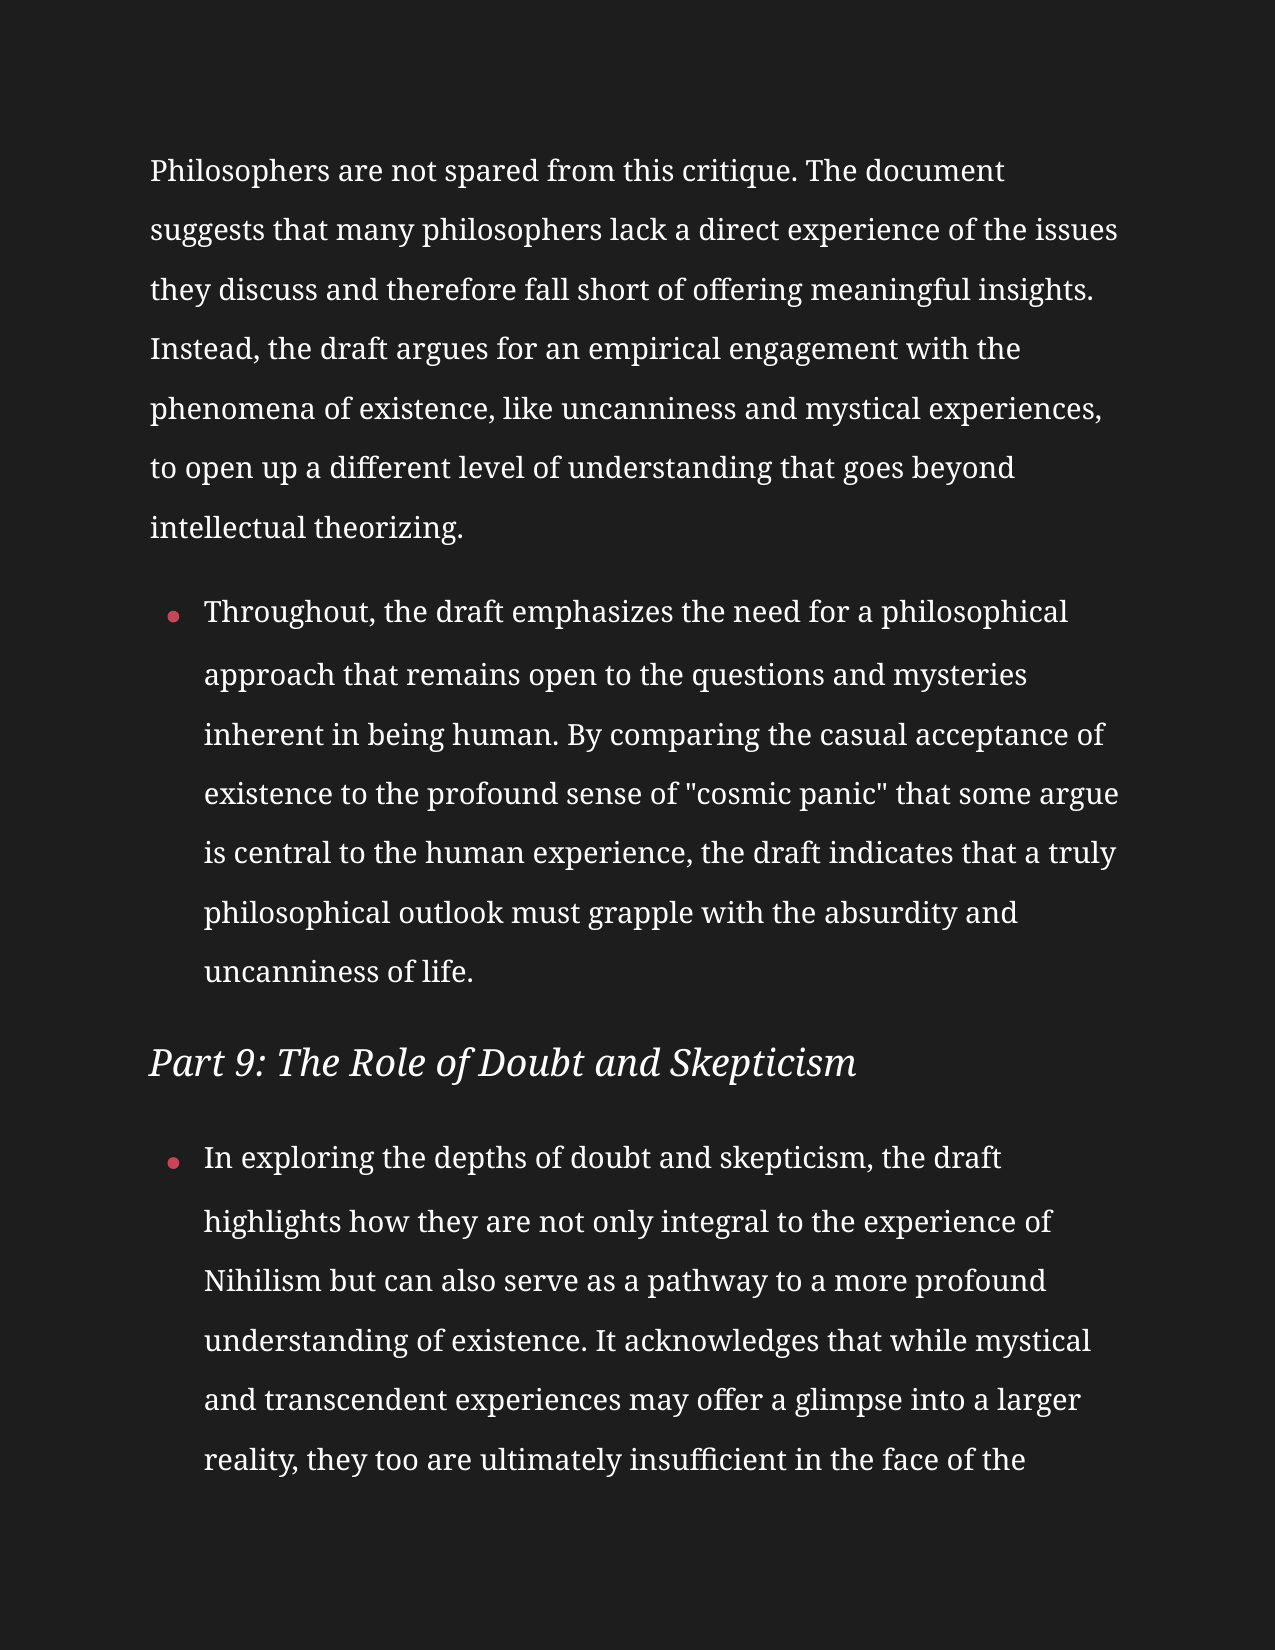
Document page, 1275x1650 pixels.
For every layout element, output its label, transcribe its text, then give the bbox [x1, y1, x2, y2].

text Philosophers are not spared from this critique. The document suggests that many philosophers lack a direct experience of the issues they discuss and therefore fall short of offering meaningful insights. Instead, the draft argues for an empirical engagement with the phenomena of existence, like uncanniness and mystical experiences, to open up a different level of understanding that goes beyond intellectual theorizing. [150, 150, 1124, 547]
text Part 9: The Role of Doubt and Skepticism [148, 1036, 1125, 1087]
text Throughout, the draft emphasizes the need for a philosophical approach that remains open to the questions and mysteries inherent in being human. By comparing the casual acceptance of existence to the profound sense of "cosmic panic" that some argue is central to the human experience, the draft indicates that a truly philosophical outlook must grapple with the absurdity and uncanniness of life. [167, 591, 1124, 991]
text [167, 1138, 1124, 1478]
